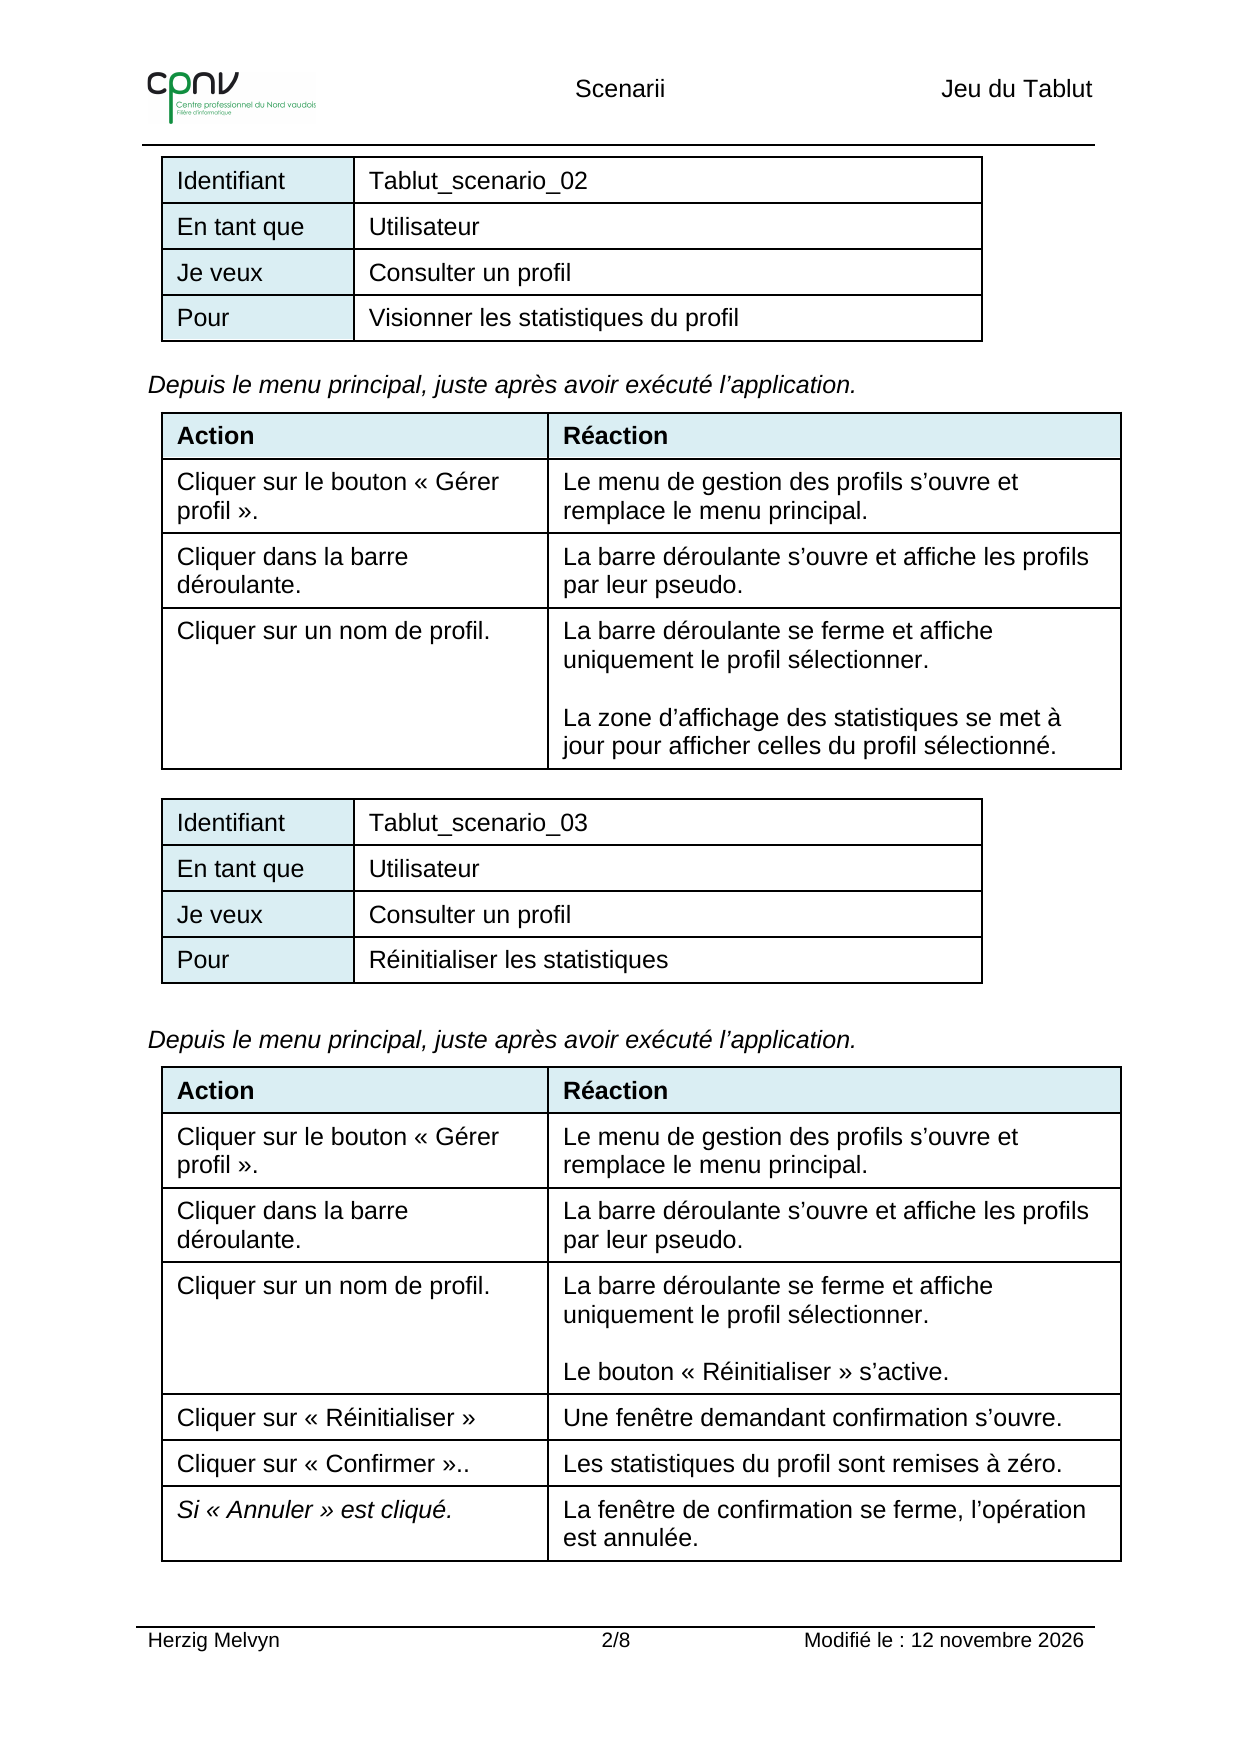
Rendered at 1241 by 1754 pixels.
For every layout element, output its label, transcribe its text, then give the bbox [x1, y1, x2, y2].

table_cell Utilisateur [355, 204, 981, 248]
table_cell La fenêtre de confirmation se ferme, l’opération est annulée. [549, 1487, 1120, 1559]
table_header Identifiant [163, 158, 353, 202]
table_cell Consulter un profil [355, 250, 981, 294]
picture [147, 72, 316, 124]
table_cell En tant que [163, 846, 353, 890]
table_cell Cliquer sur le bouton « Gérer profil ». [163, 460, 547, 532]
table_header Tablut_scenario_03 [355, 800, 981, 844]
table_cell Utilisateur [355, 846, 981, 890]
table_header Réaction [549, 414, 1120, 457]
table_cell Je veux [163, 892, 353, 936]
table_cell Cliquer dans la barre déroulante. [163, 1189, 547, 1261]
table_cell Cliquer sur un nom de profil. [163, 609, 547, 767]
table_header Action [163, 1068, 547, 1112]
table_cell Cliquer dans la barre déroulante. [163, 534, 547, 607]
table_cell Le menu de gestion des profils s’ouvre et remplace le menu principal. [549, 1114, 1120, 1187]
table_cell Cliquer sur « Réinitialiser » [163, 1395, 547, 1439]
table_cell Pour [163, 938, 353, 982]
table_cell Cliquer sur « Confirmer ».. [163, 1441, 547, 1485]
table_cell Le menu de gestion des profils s’ouvre et remplace le menu principal. [549, 460, 1120, 532]
table_cell Je veux [163, 250, 353, 294]
table_header Identifiant [163, 800, 353, 844]
table_header Réaction [549, 1068, 1120, 1112]
table_cell La barre déroulante s’ouvre et affiche les profils par leur pseudo. [549, 1189, 1120, 1261]
table_cell La barre déroulante se ferme et affiche uniquement le profil sélectionner. Le bouton « Réinitialiser » s’active. [549, 1263, 1120, 1393]
table_cell La barre déroulante s’ouvre et affiche les profils par leur pseudo. [549, 534, 1120, 607]
table_cell Cliquer sur un nom de profil. [163, 1263, 547, 1393]
table_cell Réinitialiser les statistiques [355, 938, 981, 982]
table_cell Une fenêtre demandant confirmation s’ouvre. [549, 1395, 1120, 1439]
table_cell La barre déroulante se ferme et affiche uniquement le profil sélectionner. La zone d’affichage des statistiques se met à jour pour afficher celles du profil sélectionné. [549, 609, 1120, 767]
table_cell En tant que [163, 204, 353, 248]
table_cell Les statistiques du profil sont remises à zéro. [549, 1441, 1120, 1485]
text Depuis le menu principal, juste après avoir exécuté l’application. [148, 370, 1093, 399]
table_cell Visionner les statistiques du profil [355, 296, 981, 339]
text Depuis le menu principal, juste après avoir exécuté l’application. [148, 1025, 1093, 1054]
table_cell Cliquer sur le bouton « Gérer profil ». [163, 1114, 547, 1187]
table_cell Pour [163, 296, 353, 339]
table_cell Consulter un profil [355, 892, 981, 936]
table_header Action [163, 414, 547, 457]
table_cell Si « Annuler » est cliqué. [163, 1487, 547, 1559]
table_header Tablut_scenario_02 [355, 158, 981, 202]
